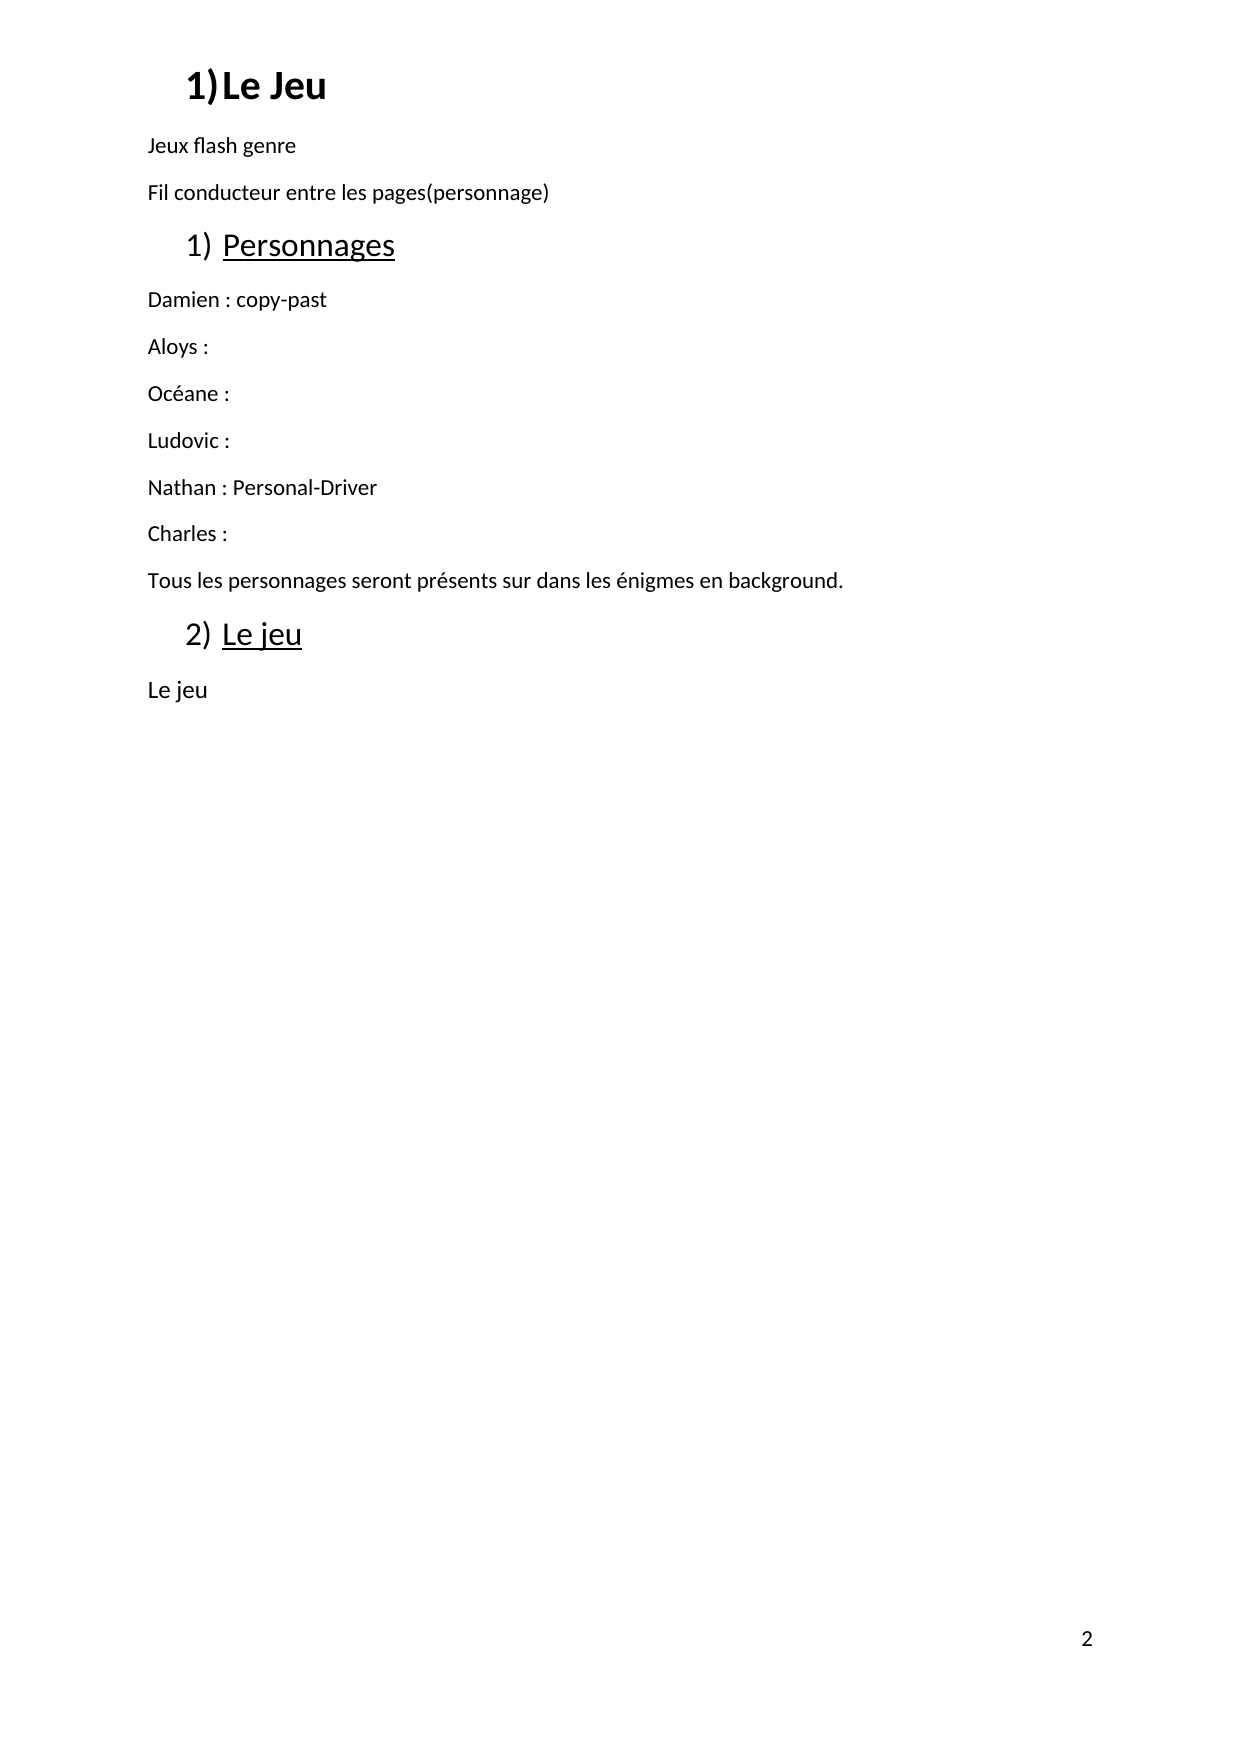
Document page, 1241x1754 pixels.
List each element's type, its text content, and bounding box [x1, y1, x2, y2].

text Damien : copy-past [148, 285, 1093, 313]
text Le jeu [148, 674, 1093, 704]
text Nathan : Personal-Driver [148, 473, 1093, 501]
list Le Jeu [185, 59, 1093, 110]
list Personnages [185, 224, 1093, 265]
text Tous les personnages seront présents sur dans les énigmes en background. [148, 566, 1093, 594]
text Charles : [148, 519, 1093, 547]
text Océane : [148, 379, 1093, 407]
text Ludovic : [148, 426, 1093, 454]
text Aloys : [148, 332, 1093, 360]
list Le jeu [185, 613, 1093, 654]
text Jeux flash genre [148, 131, 1093, 159]
text Fil conducteur entre les pages(personnage) [148, 178, 1093, 206]
